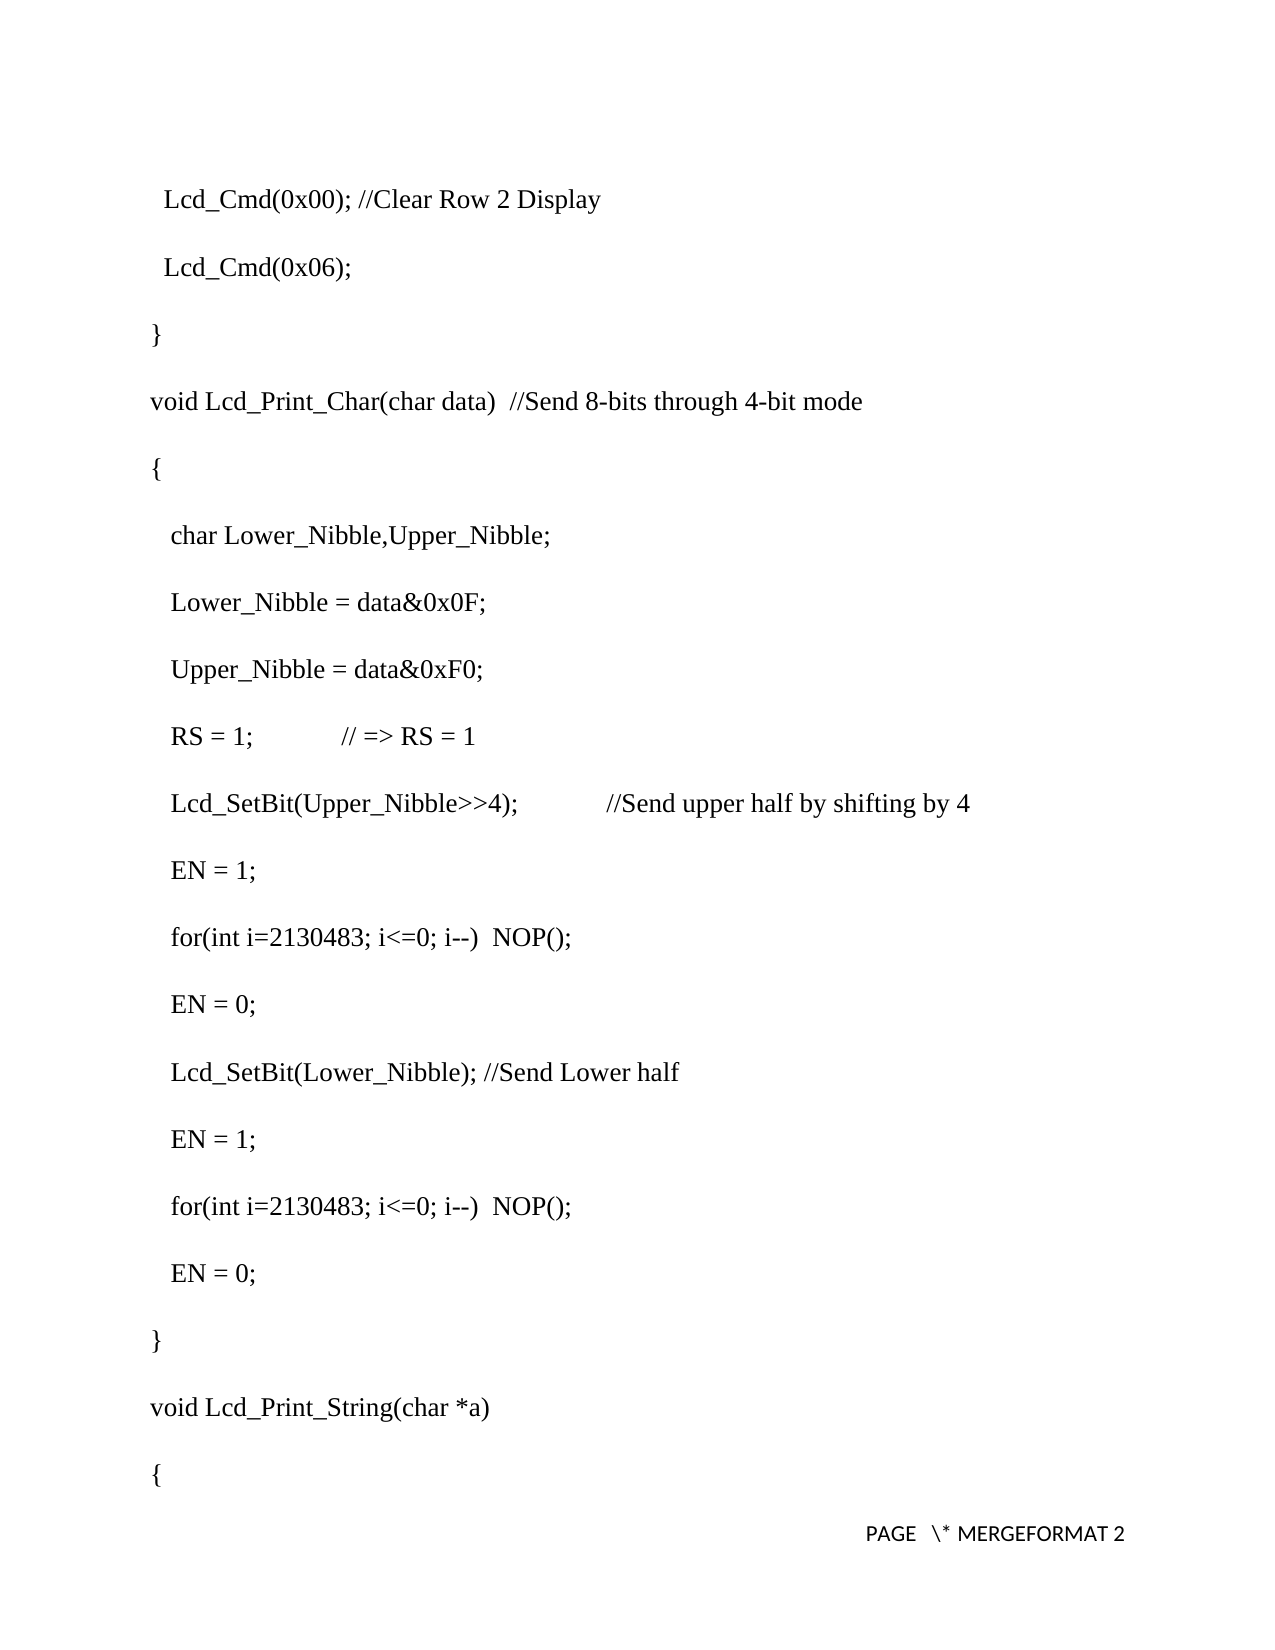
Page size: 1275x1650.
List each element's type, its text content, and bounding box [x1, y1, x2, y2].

text Lcd_SetBit(Lower_Nibble); //Send Lower half [150, 1056, 1125, 1087]
text for(int i=2130483; i<=0; i--) NOP(); [150, 921, 1125, 953]
text Lower_Nibble = data&0x0F; [150, 586, 1125, 617]
text EN = 0; [150, 1257, 1125, 1288]
text Lcd_SetBit(Upper_Nibble>>4); //Send upper half by shifting by 4 [150, 787, 1125, 818]
text char Lower_Nibble,Upper_Nibble; [150, 519, 1125, 550]
text Lcd_Cmd(0x06); [150, 251, 1125, 282]
text Lcd_Cmd(0x00); //Clear Row 2 Display [150, 183, 1125, 215]
text { [150, 1458, 1125, 1489]
text EN = 1; [150, 854, 1125, 886]
text } [150, 318, 1125, 349]
text EN = 0; [150, 988, 1125, 1020]
text void Lcd_Print_String(char *a) [150, 1391, 1125, 1422]
text EN = 1; [150, 1123, 1125, 1154]
text for(int i=2130483; i<=0; i--) NOP(); [150, 1190, 1125, 1221]
text Upper_Nibble = data&0xF0; [150, 653, 1125, 684]
text } [150, 1324, 1125, 1355]
text RS = 1; // => RS = 1 [150, 720, 1125, 751]
text void Lcd_Print_Char(char data) //Send 8-bits through 4-bit mode [150, 385, 1125, 416]
text { [150, 452, 1125, 483]
